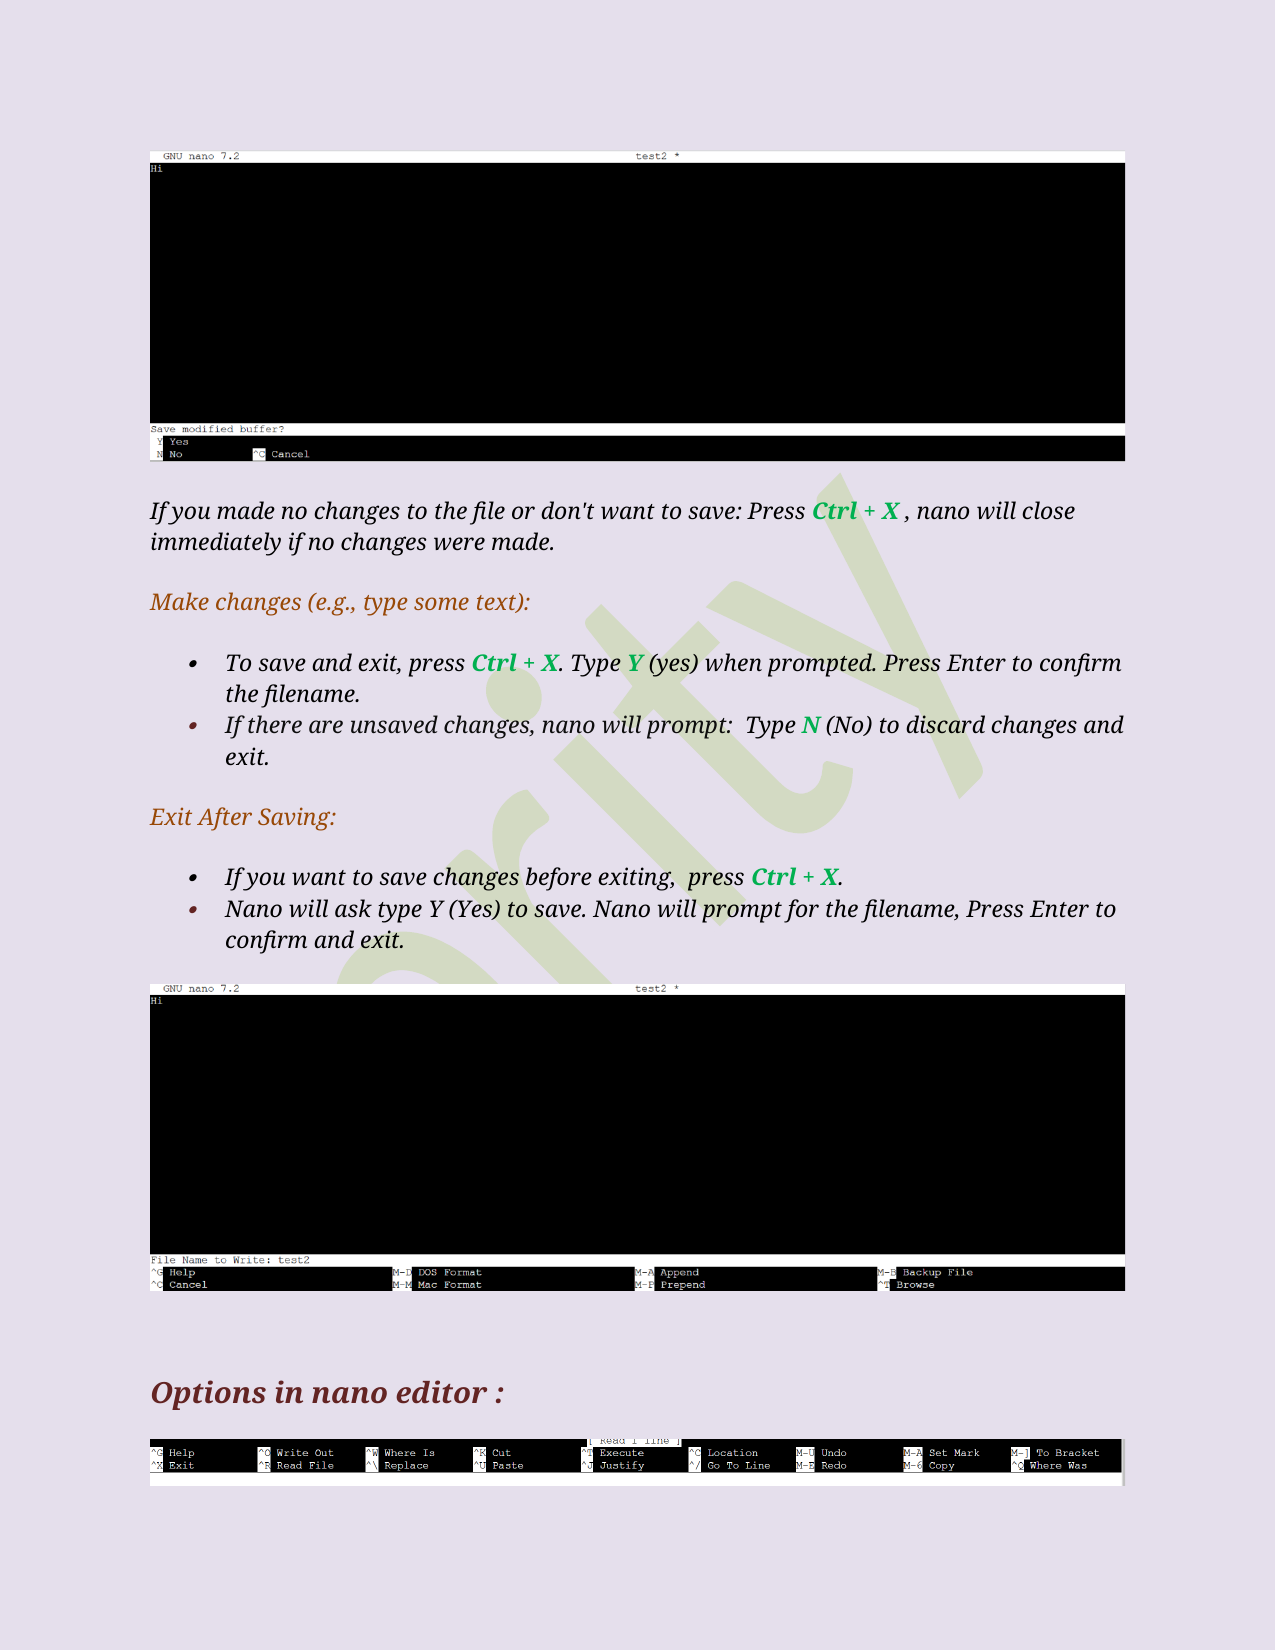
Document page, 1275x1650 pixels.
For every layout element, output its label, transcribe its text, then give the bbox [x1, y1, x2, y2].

text Options in nano editor : [150, 1373, 1125, 1412]
text If you made no changes to the file or don't want to save: Press Ctrl + X , nano will close immediately if no changes were made. [150, 494, 1125, 557]
list To save and exit, press Ctrl + X. Type Y (yes) when prompted. Press Enter to confirm the filename. [187, 647, 1125, 709]
picture [150, 1439, 1125, 1486]
text Exit After Saving: [150, 801, 1125, 832]
picture [150, 150, 1125, 462]
picture [150, 984, 1125, 1291]
list If there are unsaved changes, nano will prompt: Type N (No) to discard changes and exit. [187, 709, 1125, 772]
list Nano will ask type Y (Yes) to save. Nano will prompt for the filename, Press Enter to confirm and exit. [187, 892, 1125, 955]
list If you want to save changes before exiting, press Ctrl + X. [187, 861, 1125, 892]
text Make changes (e.g., type some text): [150, 586, 1125, 617]
